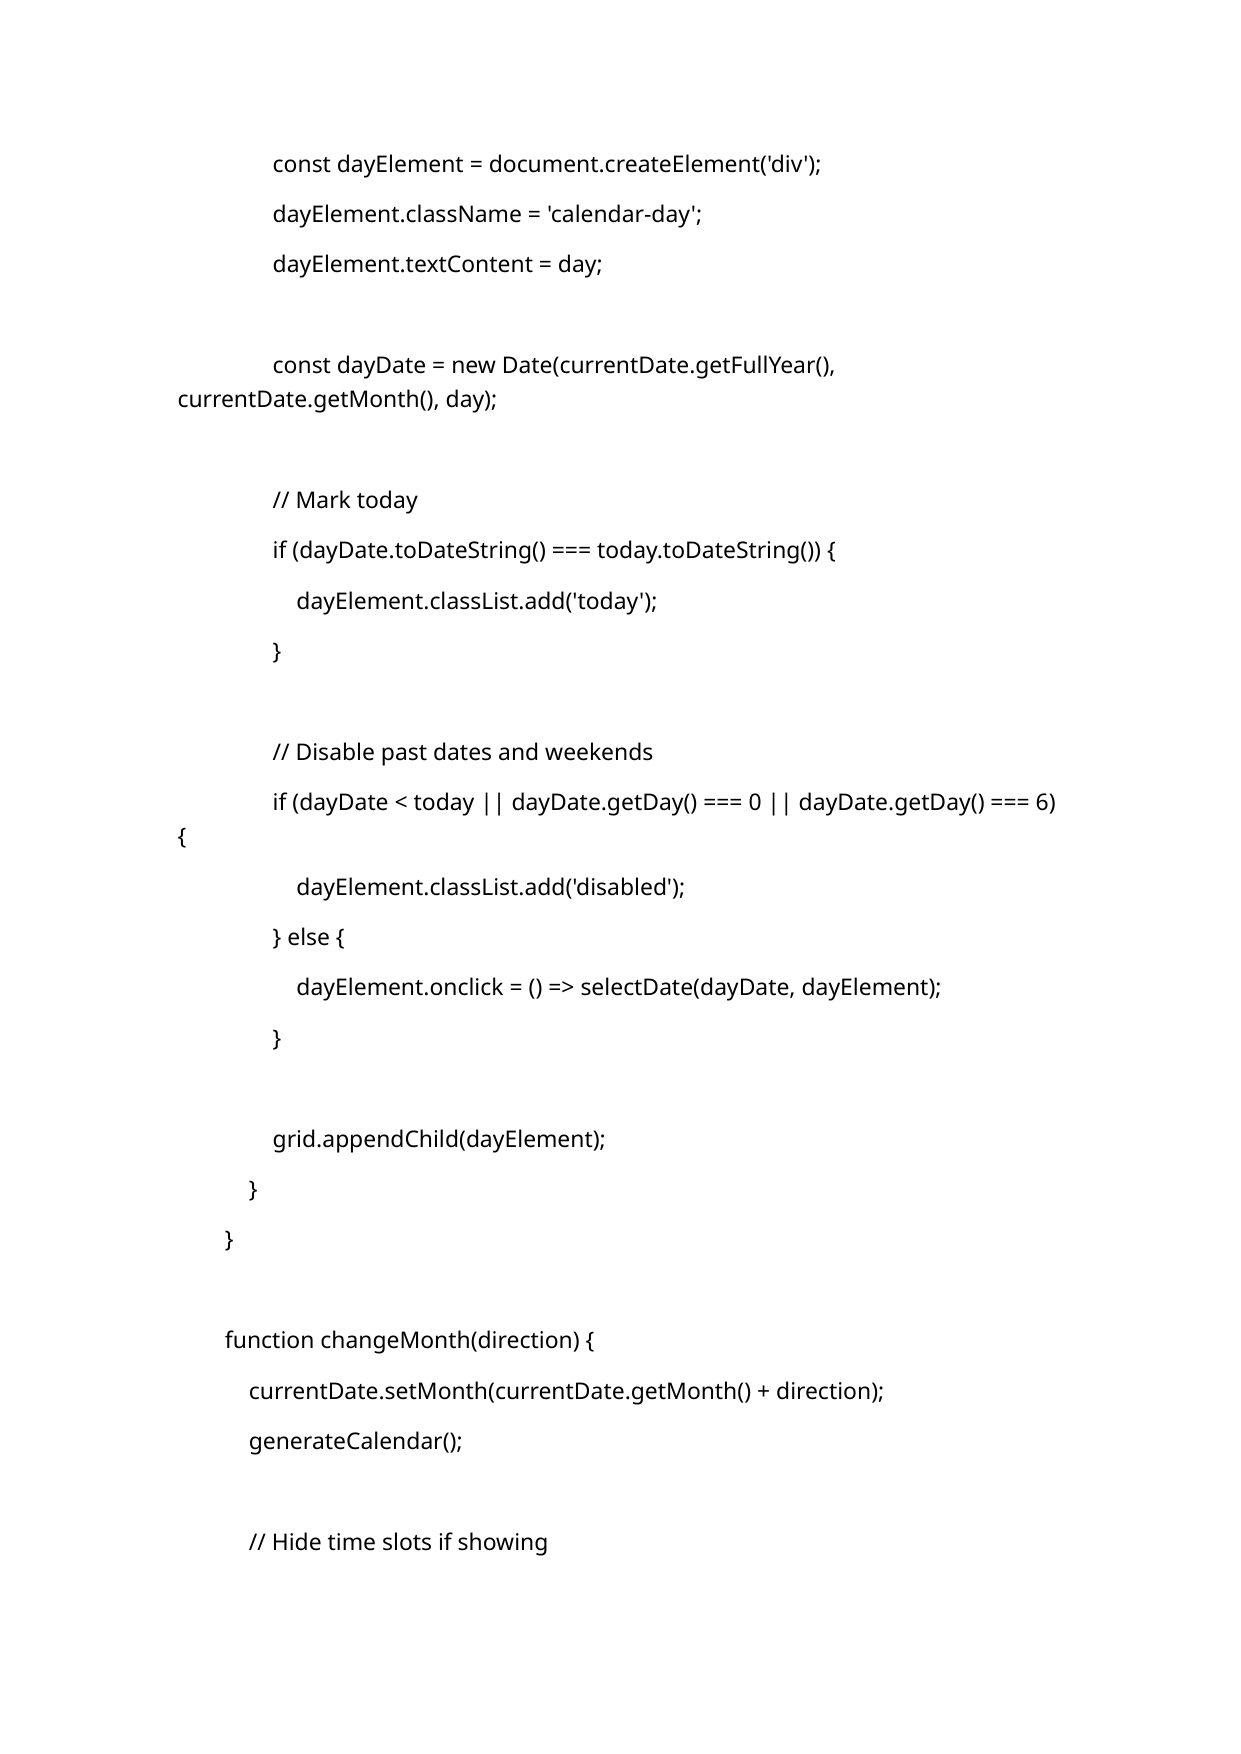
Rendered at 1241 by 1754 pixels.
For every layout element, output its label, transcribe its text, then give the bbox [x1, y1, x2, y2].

text const dayElement = document.createElement('div'); [177, 148, 1063, 179]
text if (dayDate.toDateString() === today.toDateString()) { [177, 534, 1063, 566]
text // Mark today [177, 484, 1063, 515]
text dayElement.classList.add('today'); [177, 585, 1063, 616]
text } [177, 1022, 1063, 1053]
text const dayDate = new Date(currentDate.getFullYear(), currentDate.getMonth(), day); [177, 349, 1063, 414]
text // Disable past dates and weekends [177, 736, 1063, 767]
text dayElement.onclick = () => selectDate(dayDate, dayElement); [177, 971, 1063, 1003]
text grid.appendChild(dayElement); [177, 1123, 1063, 1154]
text dayElement.classList.add('disabled'); [177, 871, 1063, 902]
text } else { [177, 921, 1063, 952]
text dayElement.className = 'calendar-day'; [177, 198, 1063, 229]
text } [177, 1223, 1063, 1255]
text } [177, 1173, 1063, 1204]
text dayElement.textContent = day; [177, 248, 1063, 280]
text currentDate.setMonth(currentDate.getMonth() + direction); [177, 1375, 1063, 1406]
text if (dayDate < today || dayDate.getDay() === 0 || dayDate.getDay() === 6) { [177, 786, 1063, 851]
text } [177, 635, 1063, 666]
text generateCalendar(); [177, 1425, 1063, 1456]
text function changeMonth(direction) { [177, 1324, 1063, 1356]
text // Hide time slots if showing [177, 1526, 1063, 1557]
